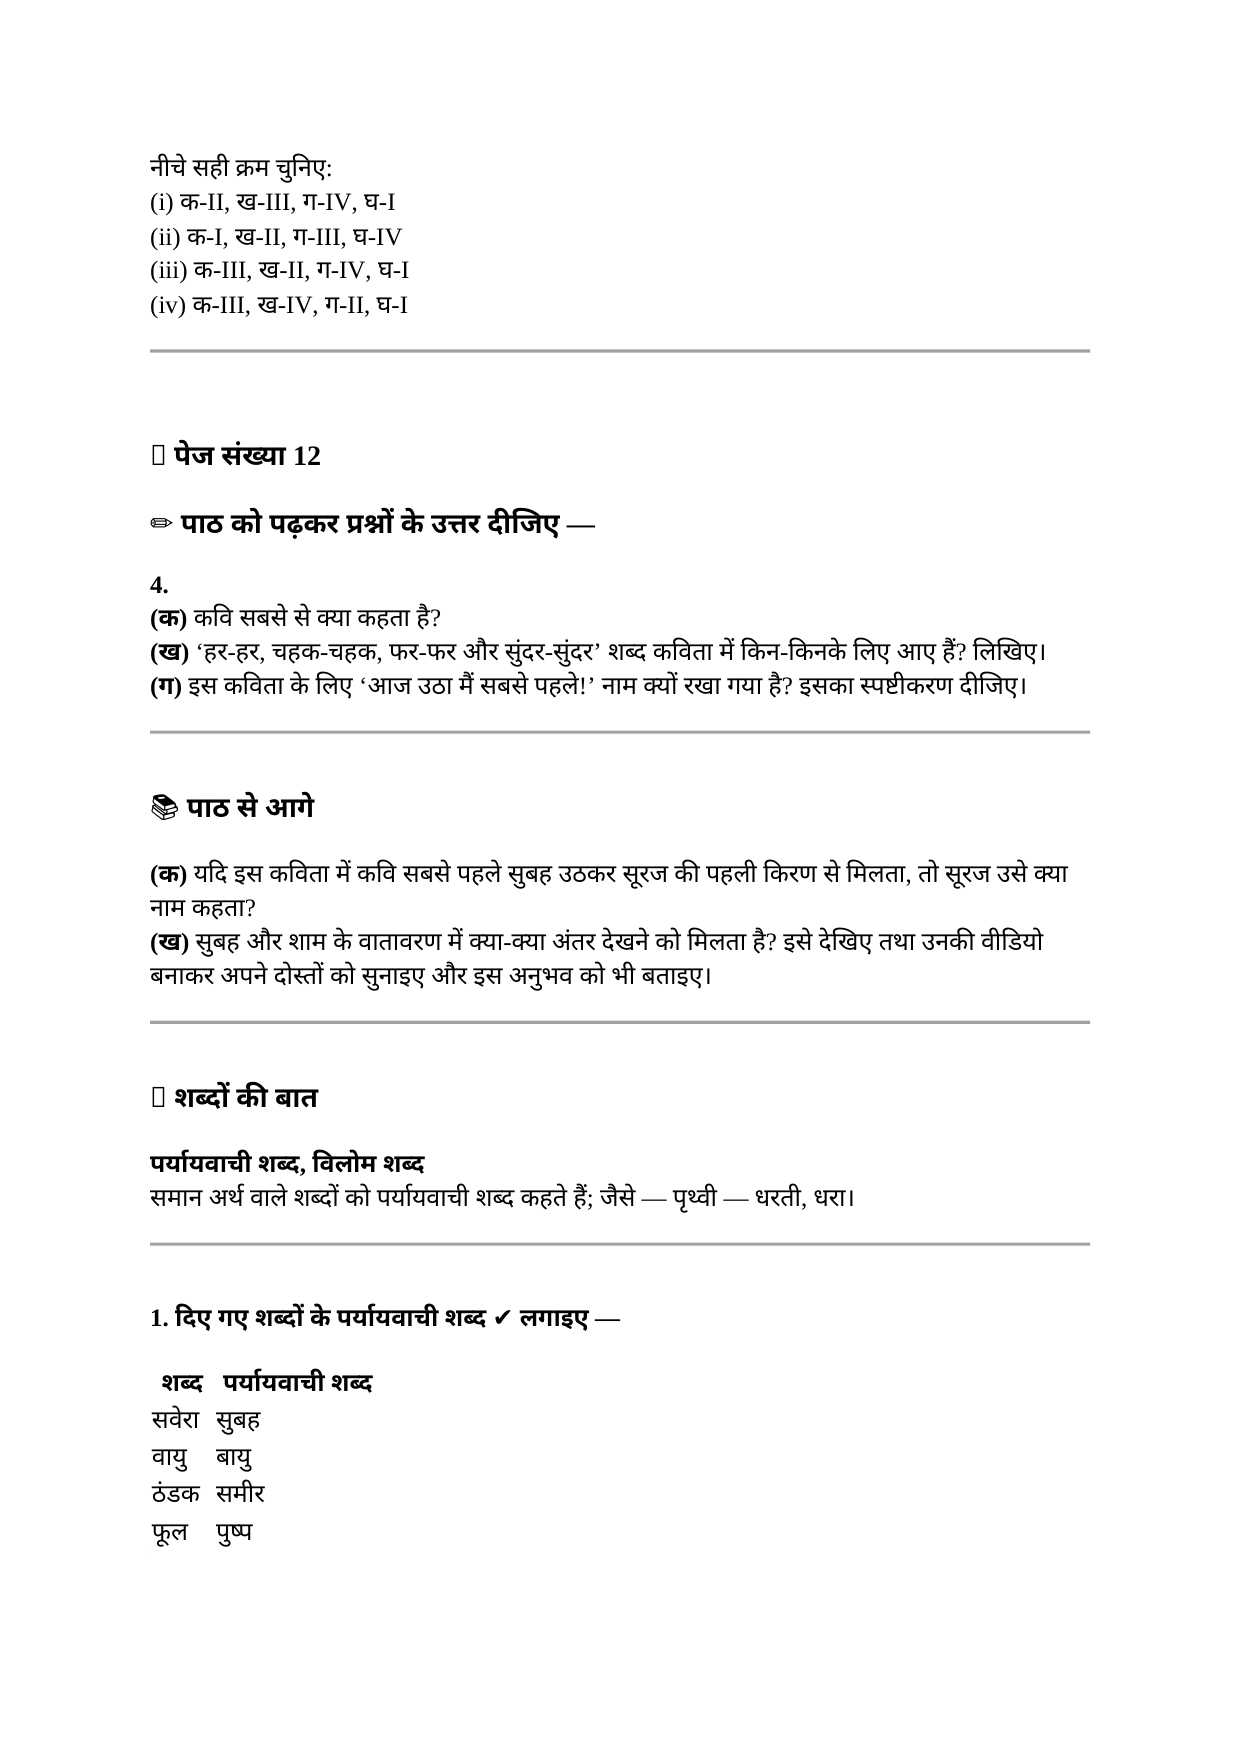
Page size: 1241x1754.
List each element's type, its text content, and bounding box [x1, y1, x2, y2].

text (क) यदि इस कविता में कवि सबसे पहले सुबह उठकर सूरज की पहली किरण से मिलता, तो सूरज उसे क्या नाम कहता? (ख) सुबह और शाम के वातावरण में क्या-क्या अंतर देखने को मिलता है? इसे देखिए तथा उनकी वीडियो बनाकर अपने दोस्तों को सुनाइए और इस अनुभव को भी बताइए। [150, 855, 1090, 991]
table_cell ठंडक [150, 1475, 214, 1512]
table_cell पुष्प [214, 1512, 381, 1549]
table_cell सुबह [214, 1400, 381, 1437]
table_header शब्द [150, 1363, 214, 1400]
table_cell बायु [214, 1438, 381, 1474]
text 📚 पाठ से आगे [150, 788, 1090, 826]
table_header पर्यायवाची शब्द [214, 1363, 381, 1400]
table_cell समीर [214, 1475, 381, 1512]
text 🌿 शब्दों की बात [150, 1078, 1090, 1116]
text 📖 पेज संख्या 12 [150, 435, 1090, 474]
table_cell सवेरा [150, 1400, 214, 1437]
table_cell फूल [150, 1512, 214, 1549]
text नीचे सही क्रम चुनिए: (i) क-II, ख-III, ग-IV, घ-I (ii) क-I, ख-II, ग-III, घ-IV (iii) क-III, ख-II, ग-IV, घ-I (iv) क-III, ख-IV, ग-II, घ-I [150, 150, 1090, 320]
text 1. दिए गए शब्दों के पर्यायवाची शब्द ✔ लगाइए — [150, 1300, 1090, 1334]
text 4. (क) कवि सबसे से क्या कहता है? (ख) ‘हर-हर, चहक-चहक, फर-फर और सुंदर-सुंदर’ शब्द कविता में किन-किनके लिए आए हैं? लिखिए। (ग) इस कविता के लिए ‘आज उठा मैं सबसे पहले!’ नाम क्यों रखा गया है? इसका स्पष्टीकरण दीजिए। [150, 570, 1090, 701]
text ✏️ पाठ को पढ़कर प्रश्नों के उत्तर दीजिए — [150, 503, 1090, 541]
table_cell वायु [150, 1438, 214, 1474]
text पर्यायवाची शब्द, विलोम शब्द समान अर्थ वाले शब्दों को पर्यायवाची शब्द कहते हैं; जैसे — पृथ्वी — धरती, धरा। [150, 1145, 1090, 1213]
